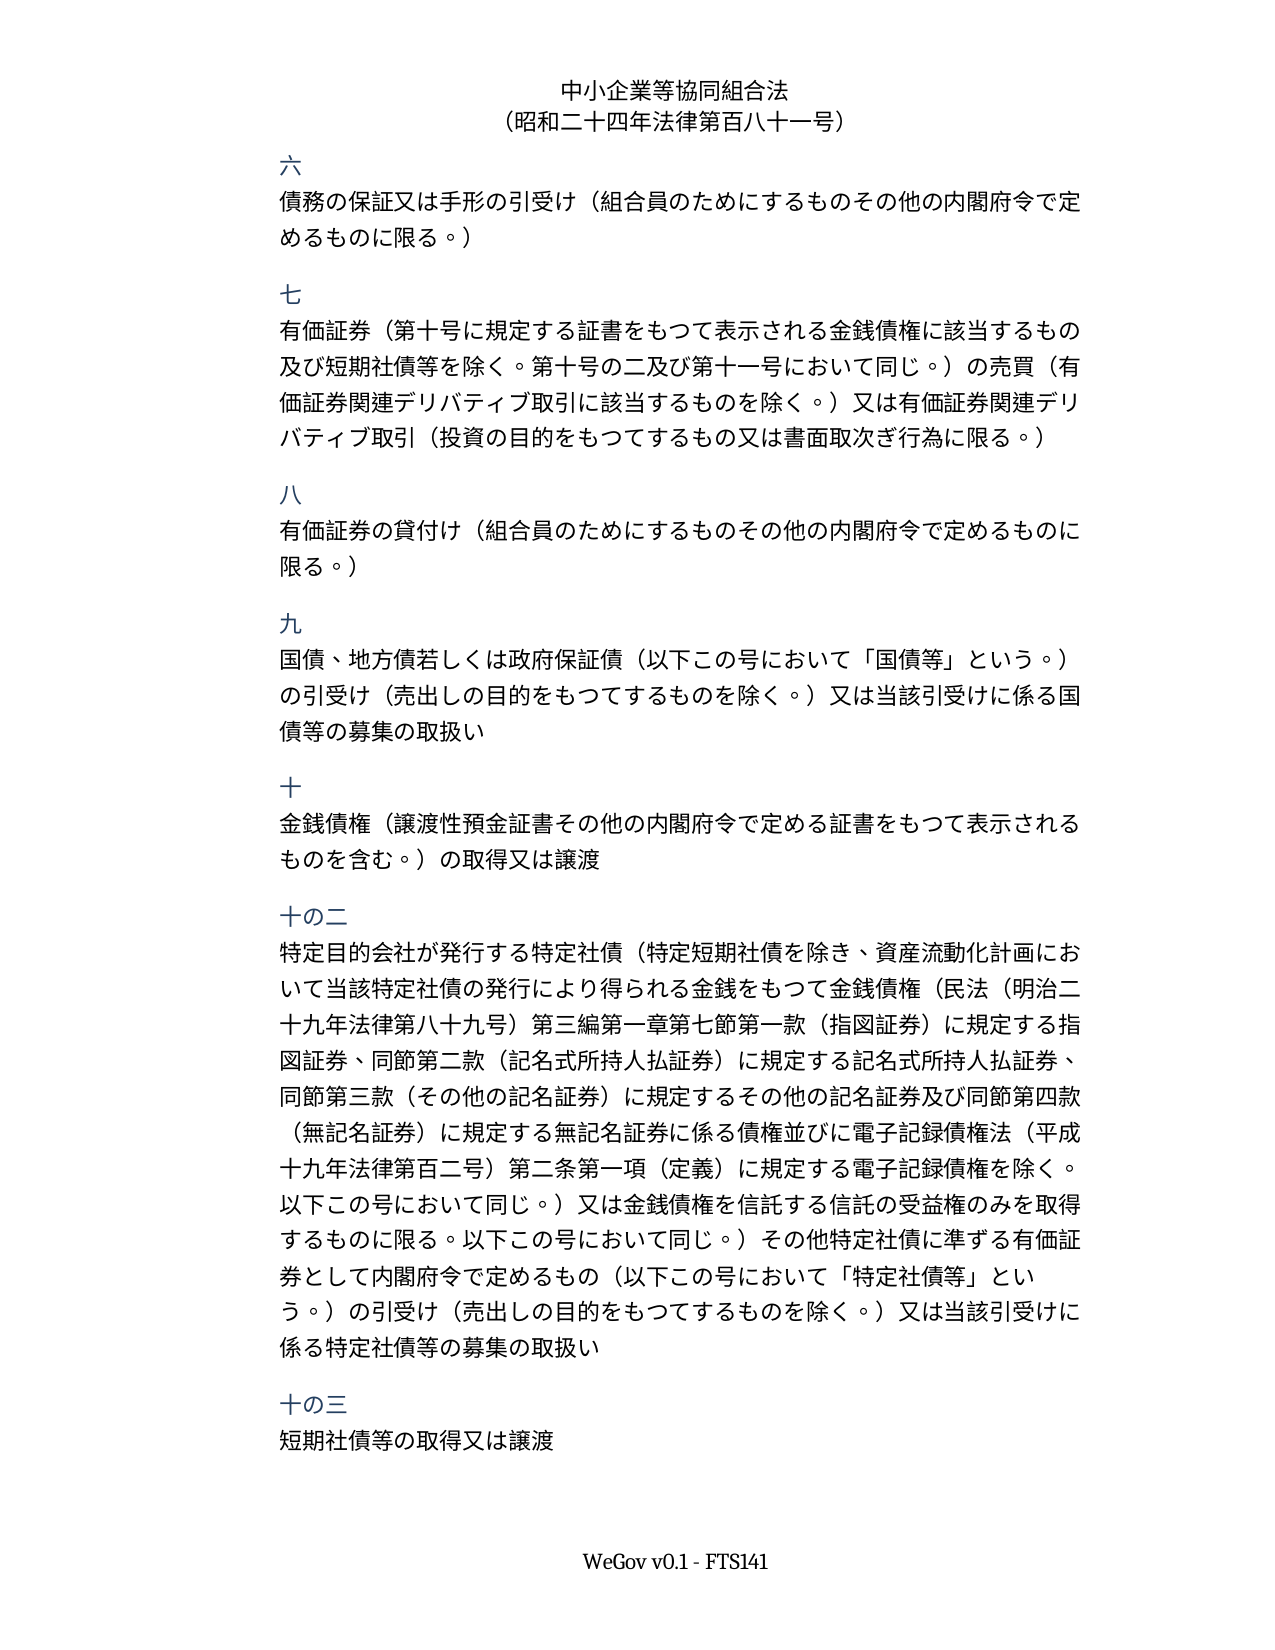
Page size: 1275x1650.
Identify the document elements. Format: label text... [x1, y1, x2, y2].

subtitle 十 [279, 772, 1087, 804]
subtitle 六 [279, 150, 1087, 181]
subtitle 十の三 [279, 1389, 1087, 1420]
text 有価証券（第十号に規定する証書をもつて表示される金銭債権に該当するもの及び短期社債等を除く。第十号の二及び第十一号において同じ。）の売買（有価証券関連デリバティブ取引に該当するものを除く。）又は有価証券関連デリバティブ取引（投資の目的をもつてするもの又は書面取次ぎ行為に限る。） [279, 314, 1087, 454]
text 金銭債権（譲渡性預金証書その他の内閣府令で定める証書をもつて表示されるものを含む。）の取得又は譲渡 [279, 808, 1087, 876]
subtitle 九 [279, 608, 1087, 639]
text 国債、地方債若しくは政府保証債（以下この号において「国債等」という。）の引受け（売出しの目的をもつてするものを除く。）又は当該引受けに係る国債等の募集の取扱い [279, 644, 1087, 747]
text 有価証券の貸付け（組合員のためにするものその他の内閣府令で定めるものに限る。） [279, 515, 1087, 582]
subtitle 十の二 [279, 901, 1087, 932]
text 債務の保証又は手形の引受け（組合員のためにするものその他の内閣府令で定めるものに限る。） [279, 186, 1087, 253]
subtitle 七 [279, 279, 1087, 310]
text 特定目的会社が発行する特定社債（特定短期社債を除き、資産流動化計画において当該特定社債の発行により得られる金銭をもつて金銭債権（民法（明治二十九年法律第八十九号）第三編第一章第七節第一款（指図証券）に規定する指図証券、同節第二款（記名式所持人払証券）に規定する記名式所持人払証券、同節第三款（その他の記名証券）に規定するその他の記名証券及び同節第四款（無記名証券）に規定する無記名証券に係る債権並びに電子記録債権法（平成十九年法律第百二号）第二条第一項（定義）に規定する電子記録債権を除く。以下この号において同じ。）又は金銭債権を信託する信託の受益権のみを取得するものに限る。以下この号において同じ。）その他特定社債に準ずる有価証券として内閣府令で定めるもの（以下この号において「特定社債等」という。）の引受け（売出しの目的をもつてするものを除く。）又は当該引受けに係る特定社債等の募集の取扱い [279, 937, 1087, 1363]
subtitle 八 [279, 479, 1087, 510]
text 短期社債等の取得又は譲渡 [279, 1425, 1087, 1456]
